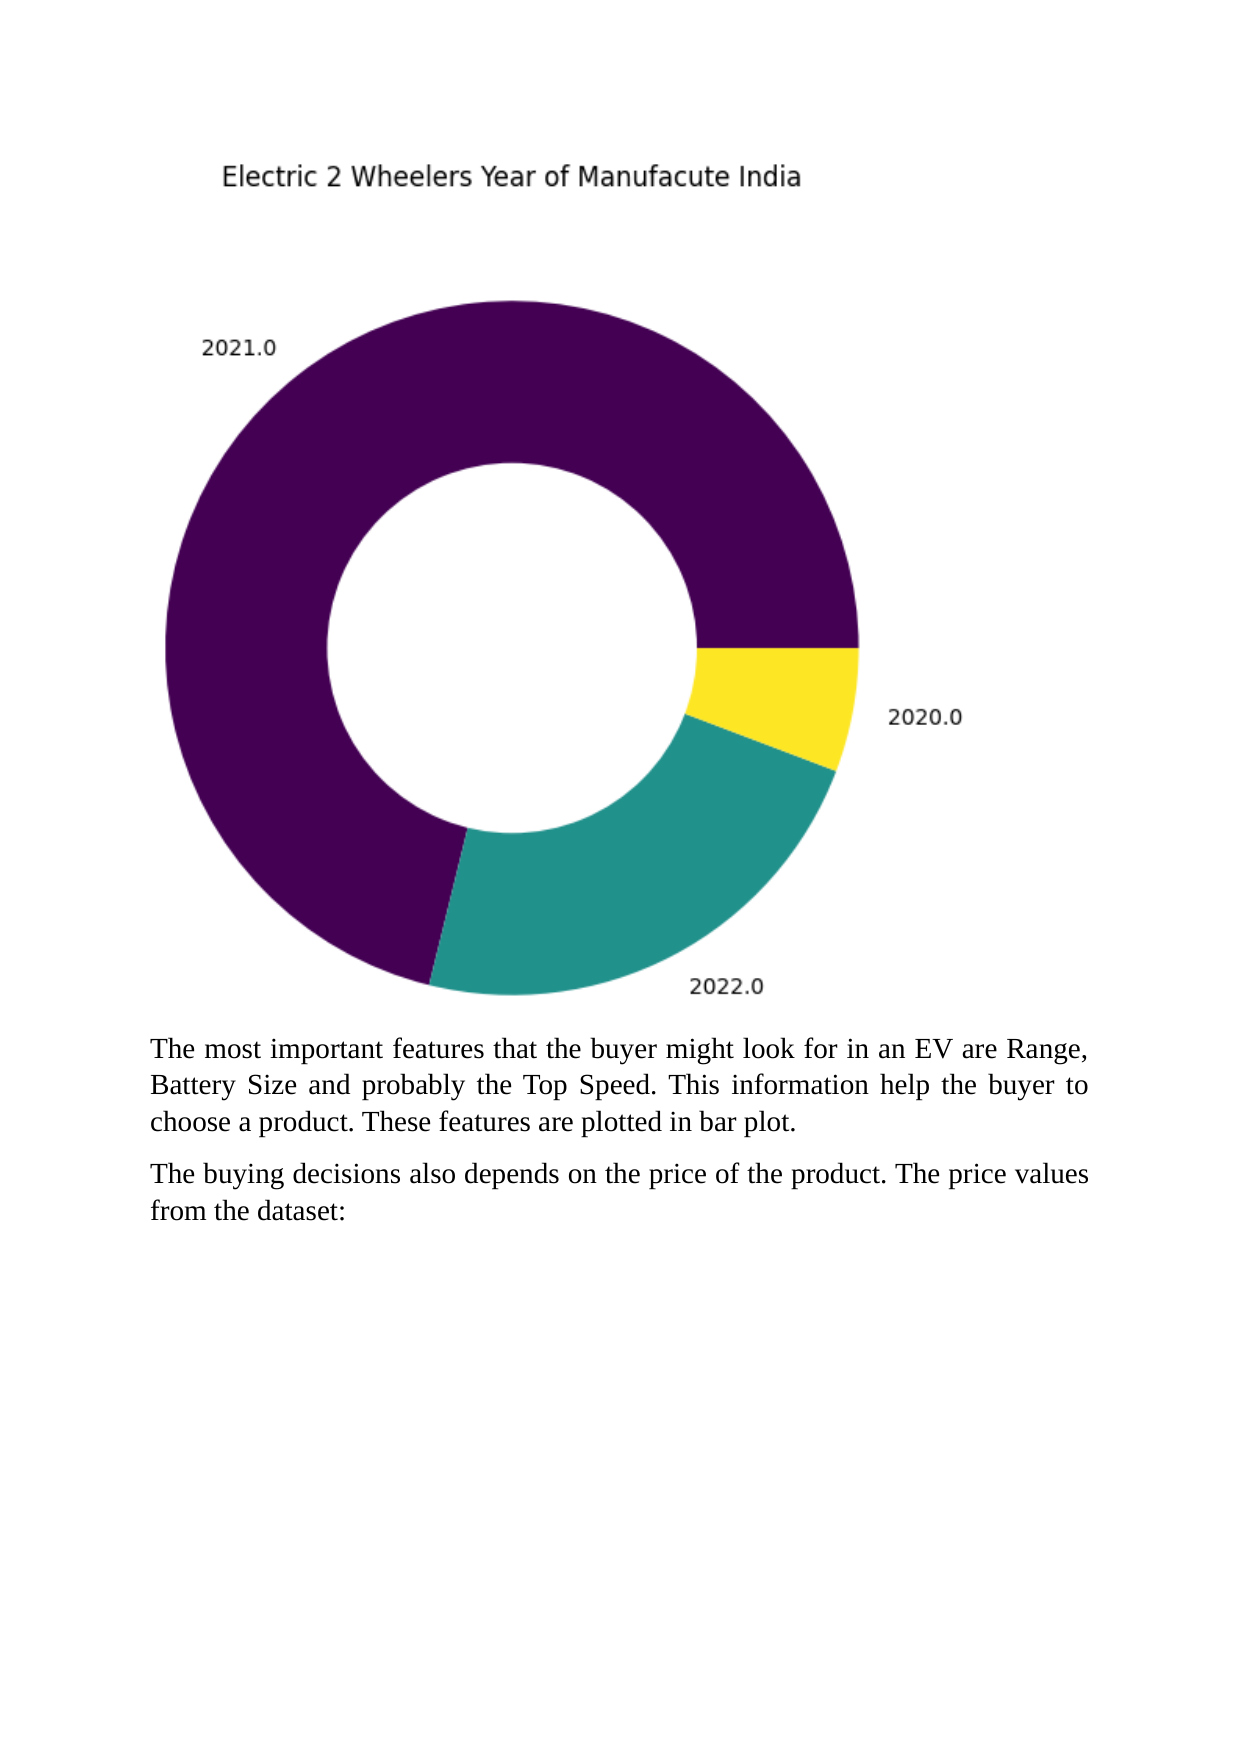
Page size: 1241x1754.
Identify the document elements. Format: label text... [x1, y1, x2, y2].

picture [150, 150, 977, 1013]
text The buying decisions also depends on the price of the product. The price values from the dataset: [150, 1156, 1090, 1226]
text The most important features that the buyer might look for in an EV are Range, Battery Size and probably the Top Speed. This information help the buyer to choose a product. These features are plotted in bar plot. [150, 1031, 1090, 1137]
